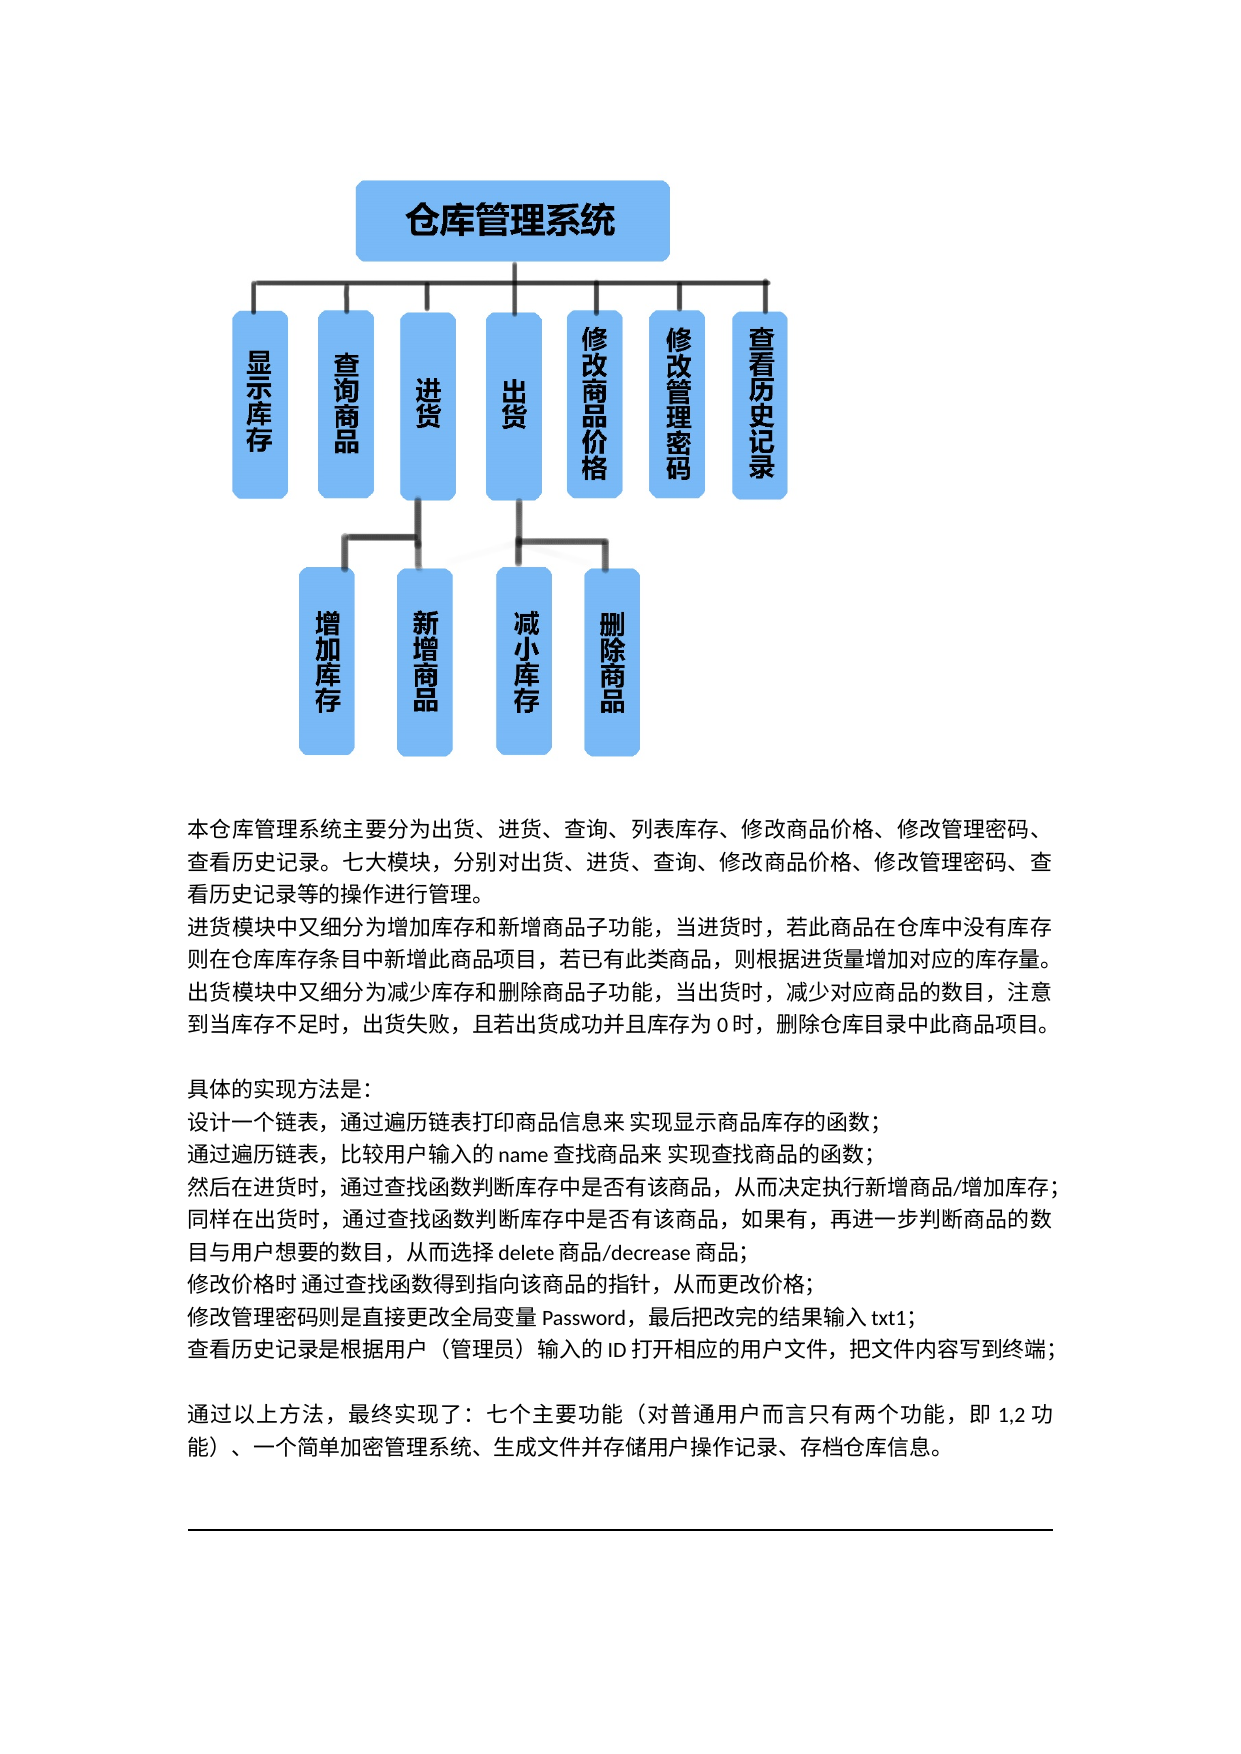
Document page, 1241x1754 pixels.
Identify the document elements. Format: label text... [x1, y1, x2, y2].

text 通过遍历链表，比较用户输入的name查找商品来 实现查找商品的函数； [187, 1137, 1053, 1169]
text 具体的实现方法是： [187, 1072, 1053, 1104]
text 设计一个链表，通过遍历链表打印商品信息来 实现显示商品库存的函数； [187, 1104, 1053, 1137]
text 本仓库管理系统主要分为出货、进货、查询、列表库存、修改商品价格、修改管理密码、查看历史记录。七大模块，分别对出货、进货、查询、修改商品价格、修改管理密码、查看历史记录等的操作进行管理。 [187, 812, 1053, 909]
text 修改价格时 通过查找函数得到指向该商品的指针，从而更改价格； [187, 1267, 1053, 1299]
text 出货模块中又细分为减少库存和删除商品子功能，当出货时，减少对应商品的数目，注意到当库存不足时，出货失败，且若出货成功并且库存为0时，删除仓库目录中此商品项目。 [187, 974, 1053, 1039]
text 修改管理密码则是直接更改全局变量Password，最后把改完的结果输入txt1； [187, 1299, 1053, 1332]
text 进货模块中又细分为增加库存和新增商品子功能，当进货时，若此商品在仓库中没有库存，则在仓库库存条目中新增此商品项目，若已有此类商品，则根据进货量增加对应的库存量。 [187, 909, 1053, 974]
picture [187, 162, 834, 786]
text 通过以上方法，最终实现了：七个主要功能（对普通用户而言只有两个功能，即1,2功能）、一个简单加密管理系统、生成文件并存储用户操作记录、存档仓库信息。 [187, 1397, 1053, 1462]
text 同样在出货时，通过查找函数判断库存中是否有该商品，如果有，再进一步判断商品的数目与用户想要的数目，从而选择delete商品/decrease商品； [187, 1202, 1053, 1267]
text 查看历史记录是根据用户（管理员）输入的ID打开相应的用户文件，把文件内容写到终端； [187, 1332, 1053, 1364]
text 然后在进货时，通过查找函数判断库存中是否有该商品，从而决定执行新增商品/增加库存； [187, 1169, 1053, 1202]
